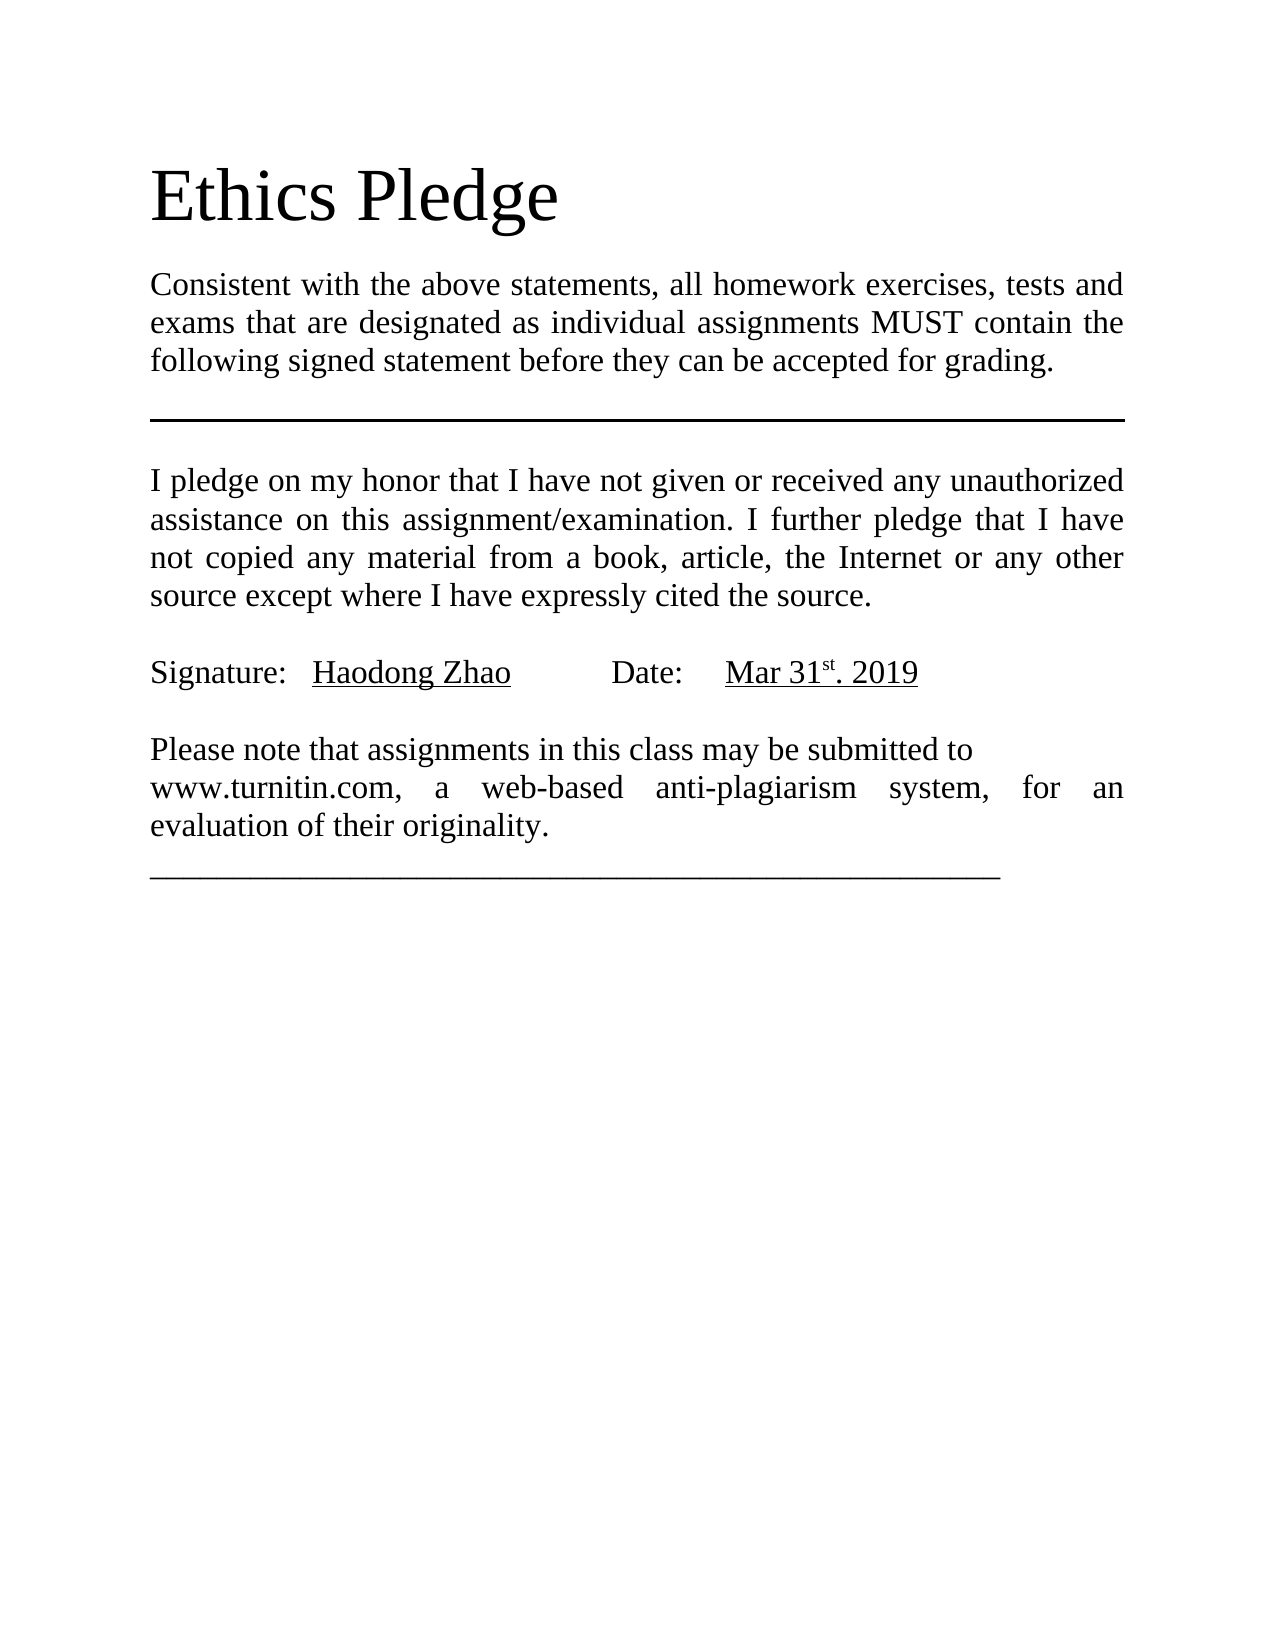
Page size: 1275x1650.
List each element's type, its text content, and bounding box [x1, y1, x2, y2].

text I pledge on my honor that I have not given or received any unauthorized assistance on this assignment/examination. I further pledge that I have not copied any material from a book, article, the Internet or any other source except where I have expressly cited the source. [150, 461, 1125, 614]
text Signature: Haodong Zhao Date: Mar 31st. 2019 [150, 652, 1125, 691]
text www.turnitin.com, a web-based anti-plagiarism system, for an evaluation of their originality. [150, 767, 1125, 844]
text Consistent with the above statements, all homework exercises, tests and exams that are designated as individual assignments MUST contain the following signed statement before they can be accepted for grading. [150, 264, 1125, 379]
text Ethics Pledge [150, 150, 1125, 236]
text Please note that assignments in this class may be submitted to [150, 729, 1125, 767]
text ___________________________________________________ [150, 844, 1125, 882]
